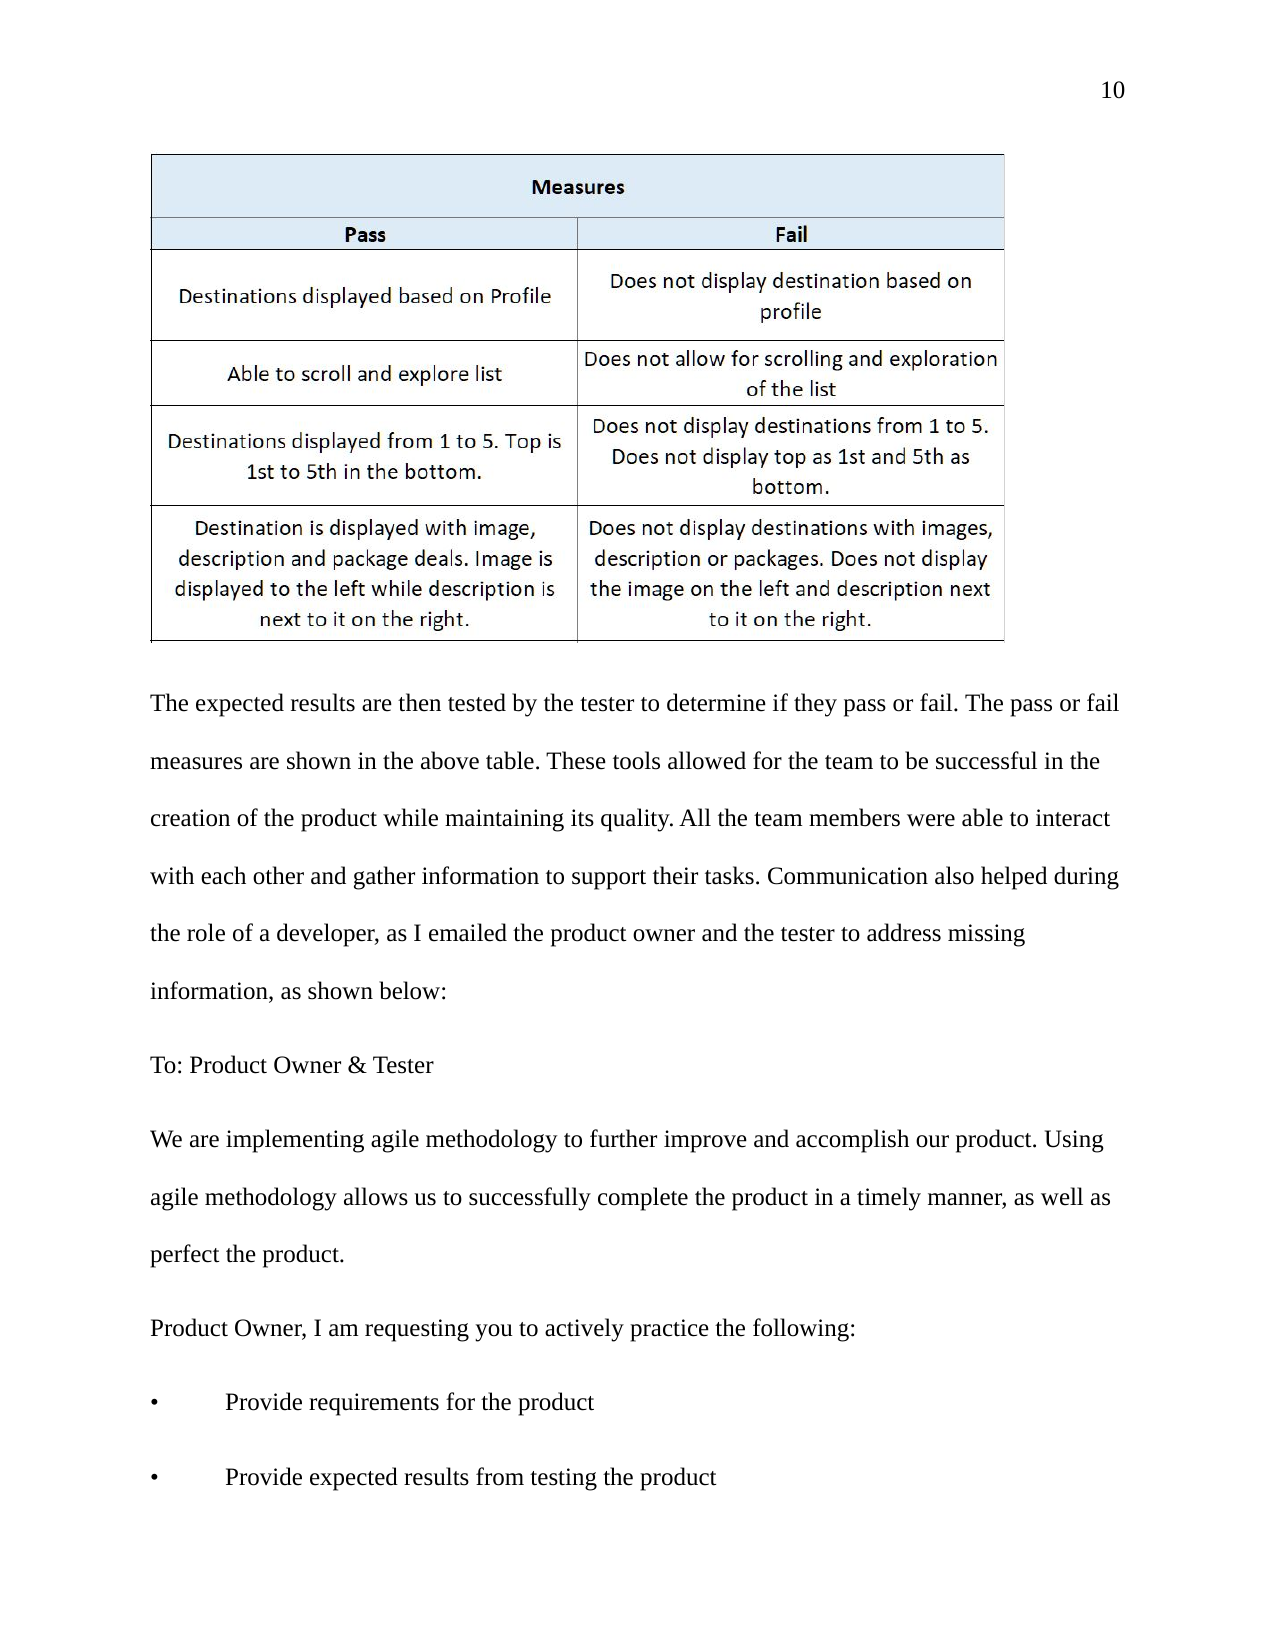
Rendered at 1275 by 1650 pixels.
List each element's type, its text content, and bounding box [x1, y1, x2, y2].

text The expected results are then tested by the tester to determine if they pass or fail. The pass or fail measures are shown in the above table. These tools allowed for the team to be successful in the creation of the product while maintaining its quality. All the team members were able to interact with each other and gather information to support their tasks. Communication also helped during the role of a developer, as I emailed the product owner and the tester to address missing information, as shown below: [150, 688, 1125, 1004]
text To: Product Owner & Tester [150, 1050, 1125, 1079]
text • Provide requirements for the product [150, 1387, 1125, 1416]
text Product Owner, I am requesting you to actively practice the following: [150, 1313, 1125, 1342]
picture [150, 150, 1005, 643]
text • Provide expected results from testing the product [150, 1462, 1125, 1490]
text We are implementing agile methodology to further improve and accomplish our product. Using agile methodology allows us to successfully complete the product in a timely manner, as well as perfect the product. [150, 1124, 1125, 1268]
